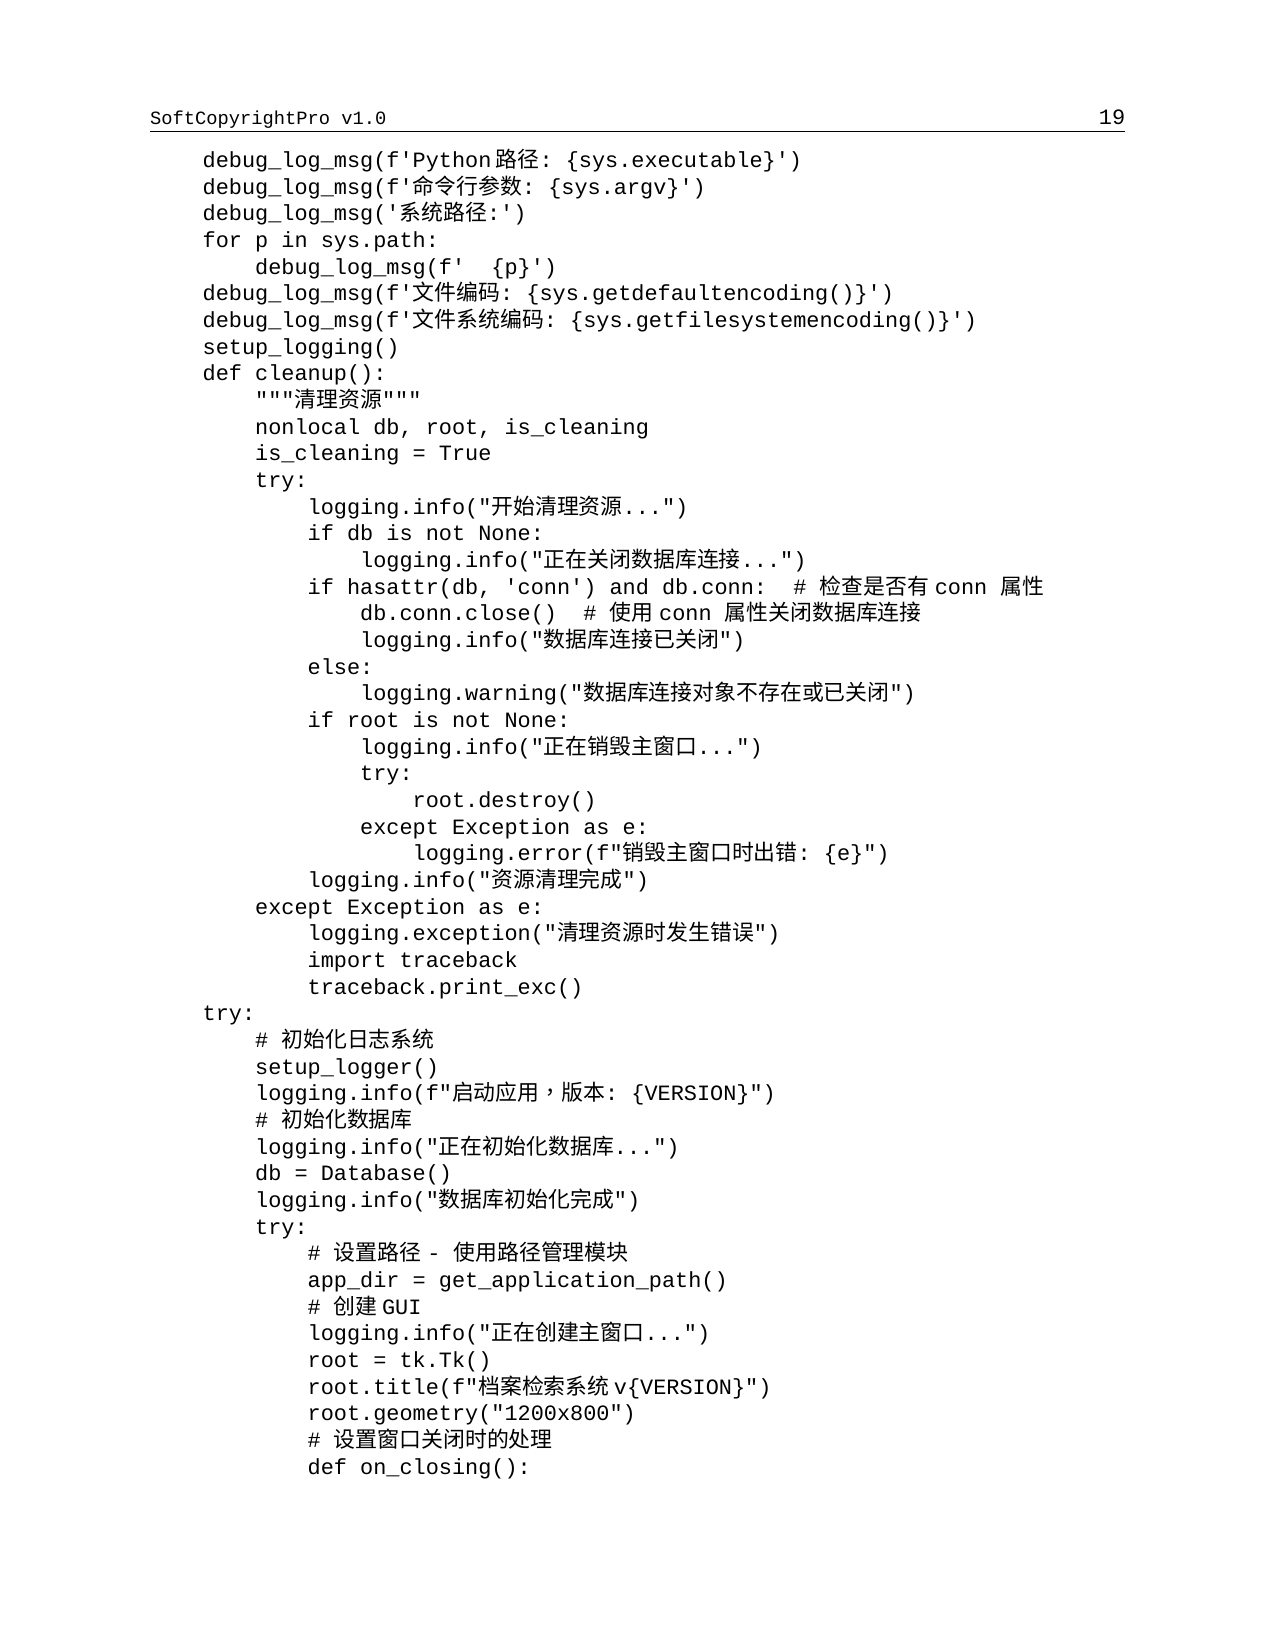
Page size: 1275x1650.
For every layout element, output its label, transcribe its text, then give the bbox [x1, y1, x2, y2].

text if hasattr(db, 'conn') and db.conn: # 检查是否有 conn 属性 [150, 577, 1125, 598]
text logging.info("正在关闭数据库连接...") [150, 550, 1125, 572]
text traceback.print_exc() [150, 977, 1125, 998]
text try: [150, 470, 1125, 492]
text root.geometry("1200x800") [150, 1403, 1125, 1425]
text import traceback [150, 950, 1125, 972]
text """清理资源""" [150, 390, 1125, 412]
text debug_log_msg(f'命令行参数: {sys.argv}') [150, 177, 1125, 198]
text except Exception as e: [150, 817, 1125, 838]
text root.title(f"档案检索系统v{VERSION}") [150, 1377, 1125, 1398]
text logging.info("正在创建主窗口...") [150, 1323, 1125, 1345]
text logging.info("资源清理完成") [150, 870, 1125, 892]
text logging.info("开始清理资源...") [150, 497, 1125, 518]
text root.destroy() [150, 790, 1125, 812]
text # 创建GUI [150, 1297, 1125, 1318]
text # 设置路径 - 使用路径管理模块 [150, 1243, 1125, 1265]
text if root is not None: [150, 710, 1125, 732]
text db.conn.close() # 使用 conn 属性关闭数据库连接 [150, 603, 1125, 625]
text debug_log_msg('系统路径:') [150, 203, 1125, 225]
text logging.info("正在销毁主窗口...") [150, 737, 1125, 758]
text if db is not None: [150, 523, 1125, 545]
text setup_logger() [150, 1057, 1125, 1078]
text logging.exception("清理资源时发生错误") [150, 923, 1125, 945]
text root = tk.Tk() [150, 1350, 1125, 1372]
text for p in sys.path: [150, 230, 1125, 252]
text nonlocal db, root, is_cleaning [150, 417, 1125, 438]
text try: [150, 1217, 1125, 1238]
text # 设置窗口关闭时的处理 [150, 1430, 1125, 1452]
text logging.info("正在初始化数据库...") [150, 1137, 1125, 1158]
text app_dir = get_application_path() [150, 1270, 1125, 1292]
text debug_log_msg(f'文件系统编码: {sys.getfilesystemencoding()}') [150, 310, 1125, 332]
text logging.info(f"启动应用，版本: {VERSION}") [150, 1083, 1125, 1105]
text def cleanup(): [150, 363, 1125, 385]
text is_cleaning = True [150, 443, 1125, 465]
text logging.info("数据库连接已关闭") [150, 630, 1125, 652]
text try: [150, 1003, 1125, 1025]
text except Exception as e: [150, 897, 1125, 918]
text logging.info("数据库初始化完成") [150, 1190, 1125, 1212]
text # 初始化日志系统 [150, 1030, 1125, 1052]
text logging.error(f"销毁主窗口时出错: {e}") [150, 843, 1125, 865]
text setup_logging() [150, 337, 1125, 358]
text debug_log_msg(f'Python路径: {sys.executable}') [150, 150, 1125, 172]
text else: [150, 657, 1125, 678]
text debug_log_msg(f' {p}') [150, 257, 1125, 278]
text def on_closing(): [150, 1457, 1125, 1478]
text debug_log_msg(f'文件编码: {sys.getdefaultencoding()}') [150, 283, 1125, 305]
text # 初始化数据库 [150, 1110, 1125, 1132]
text db = Database() [150, 1163, 1125, 1185]
text try: [150, 763, 1125, 785]
text logging.warning("数据库连接对象不存在或已关闭") [150, 683, 1125, 705]
